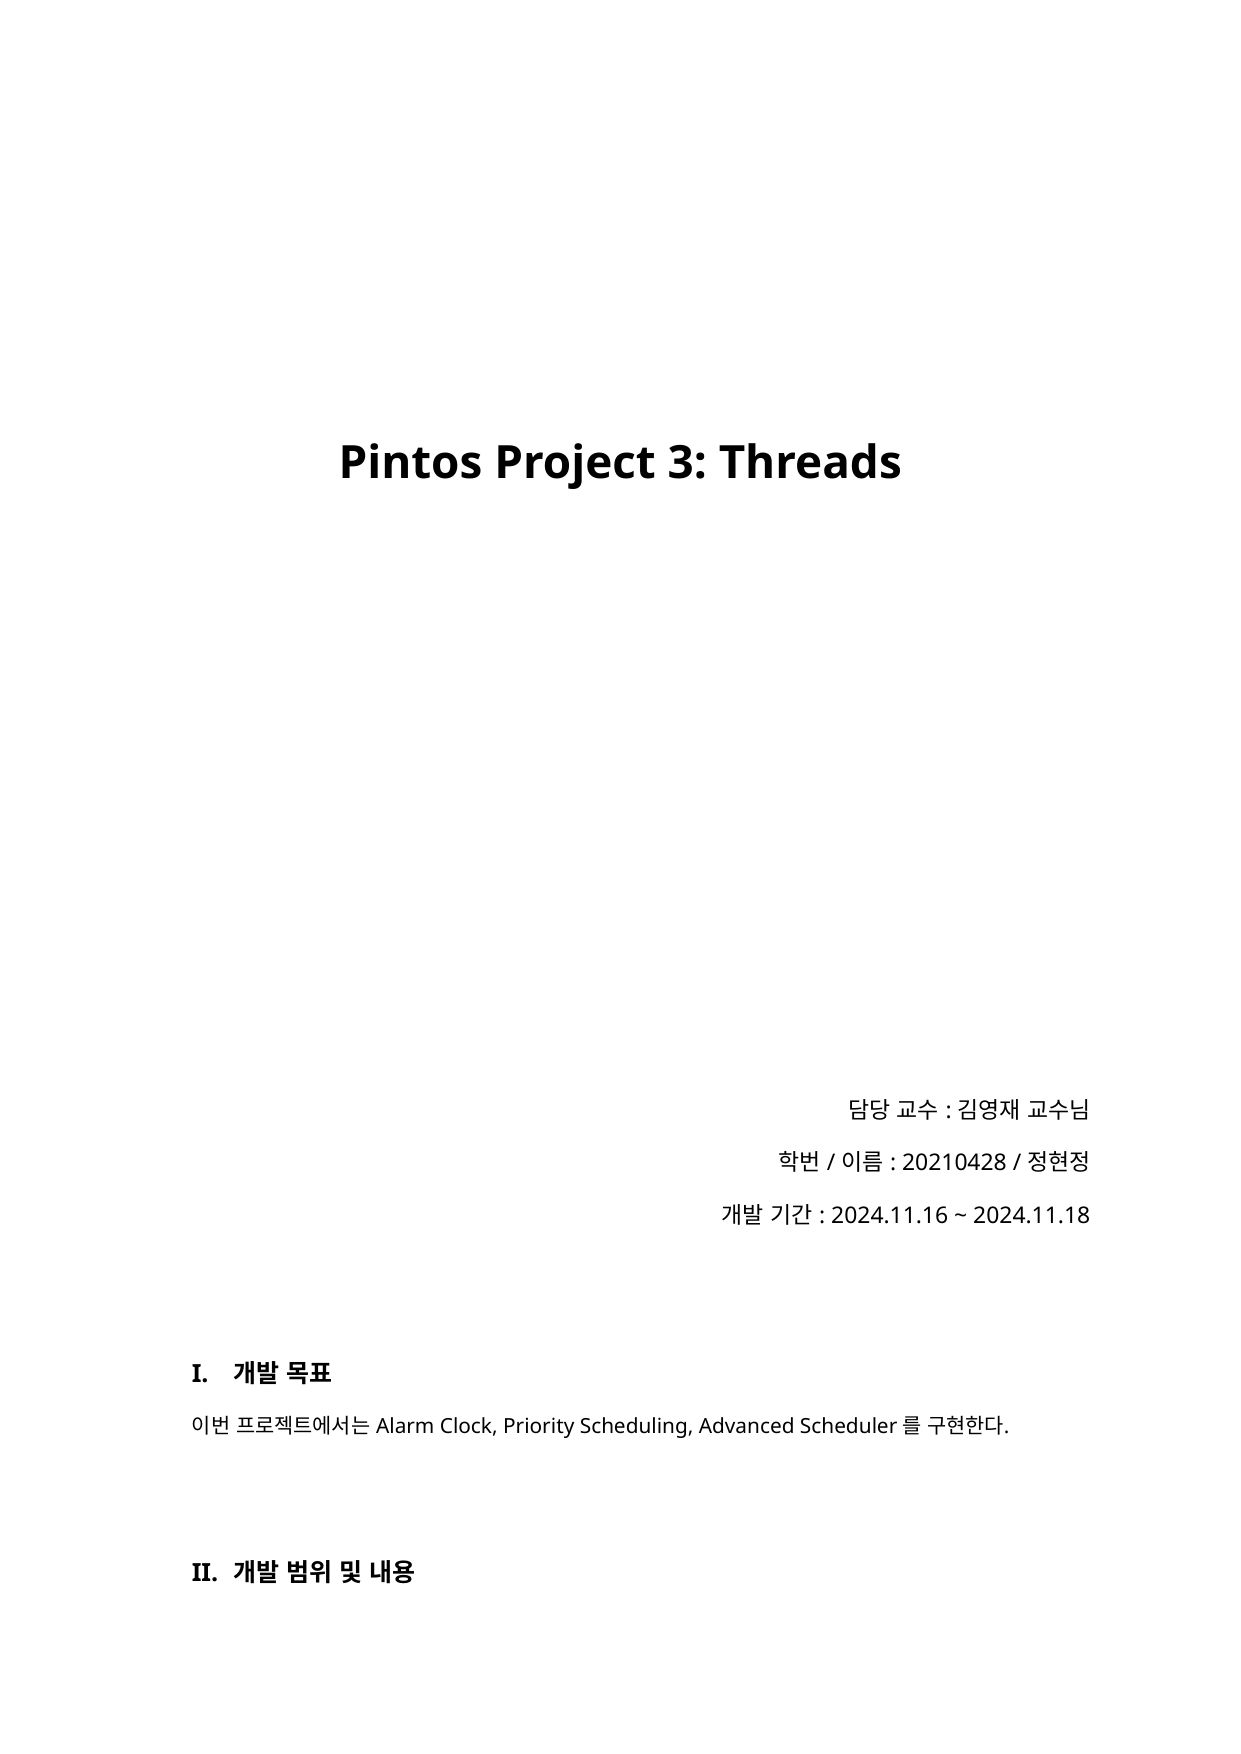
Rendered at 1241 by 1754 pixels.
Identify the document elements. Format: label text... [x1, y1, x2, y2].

text 학번 / 이름 : 20210428 / 정현정 [150, 1144, 1090, 1177]
text 개발 기간 : 2024.11.16 ~ 2024.11.18 [150, 1197, 1090, 1230]
text 이번 프로젝트에서는 Alarm Clock, Priority Scheduling, Advanced Scheduler를 구현한다. [192, 1409, 1090, 1439]
list 개발 범위 및 내용 [192, 1553, 1090, 1589]
text 담당 교수 : 김영재 교수님 [150, 1091, 1090, 1125]
text Pintos Project 3: Threads [150, 429, 1090, 491]
list 개발 목표 [192, 1353, 1090, 1389]
